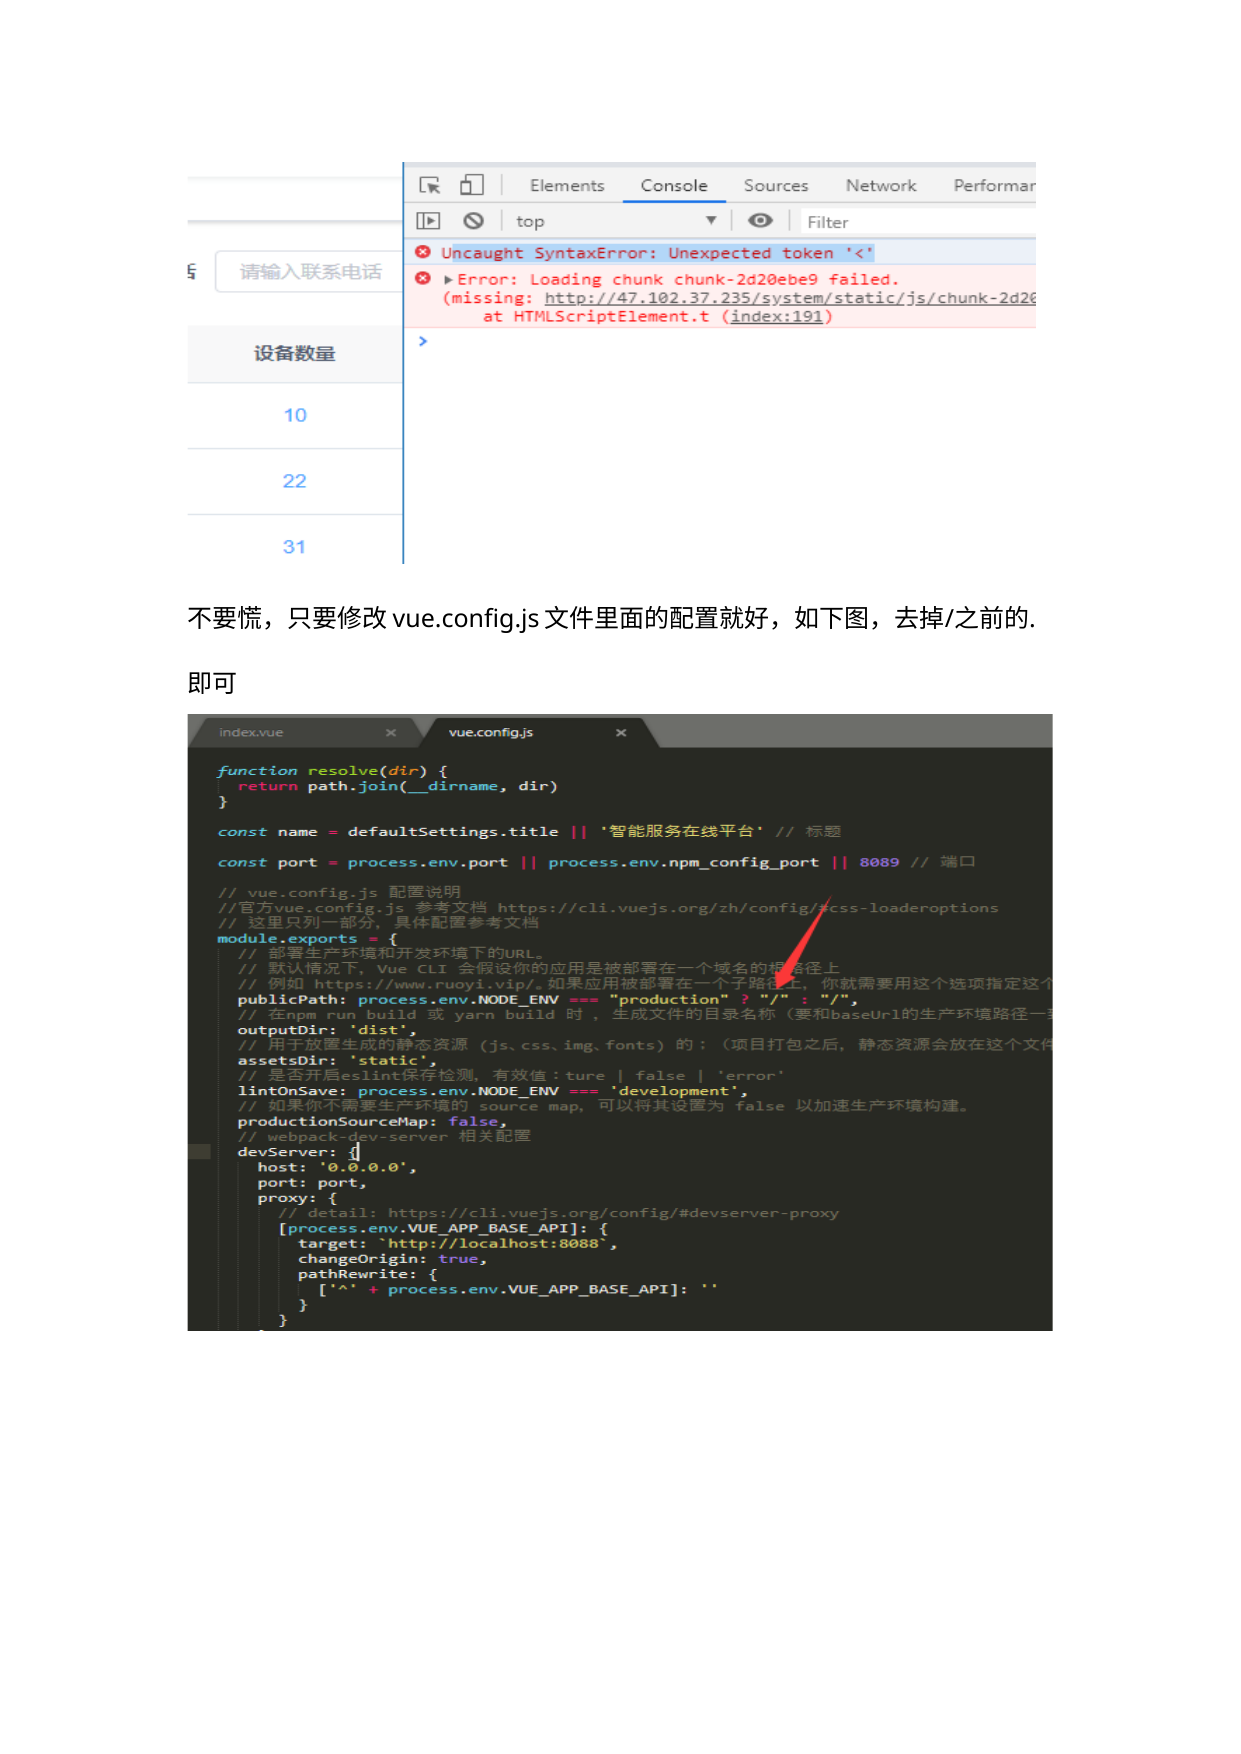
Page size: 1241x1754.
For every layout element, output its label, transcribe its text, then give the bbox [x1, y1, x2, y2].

picture [187, 714, 1053, 1331]
picture [187, 162, 1036, 564]
text 不要慌，只要修改vue.config.js文件里面的配置就好，如下图，去掉/之前的.即可 [187, 584, 1053, 714]
